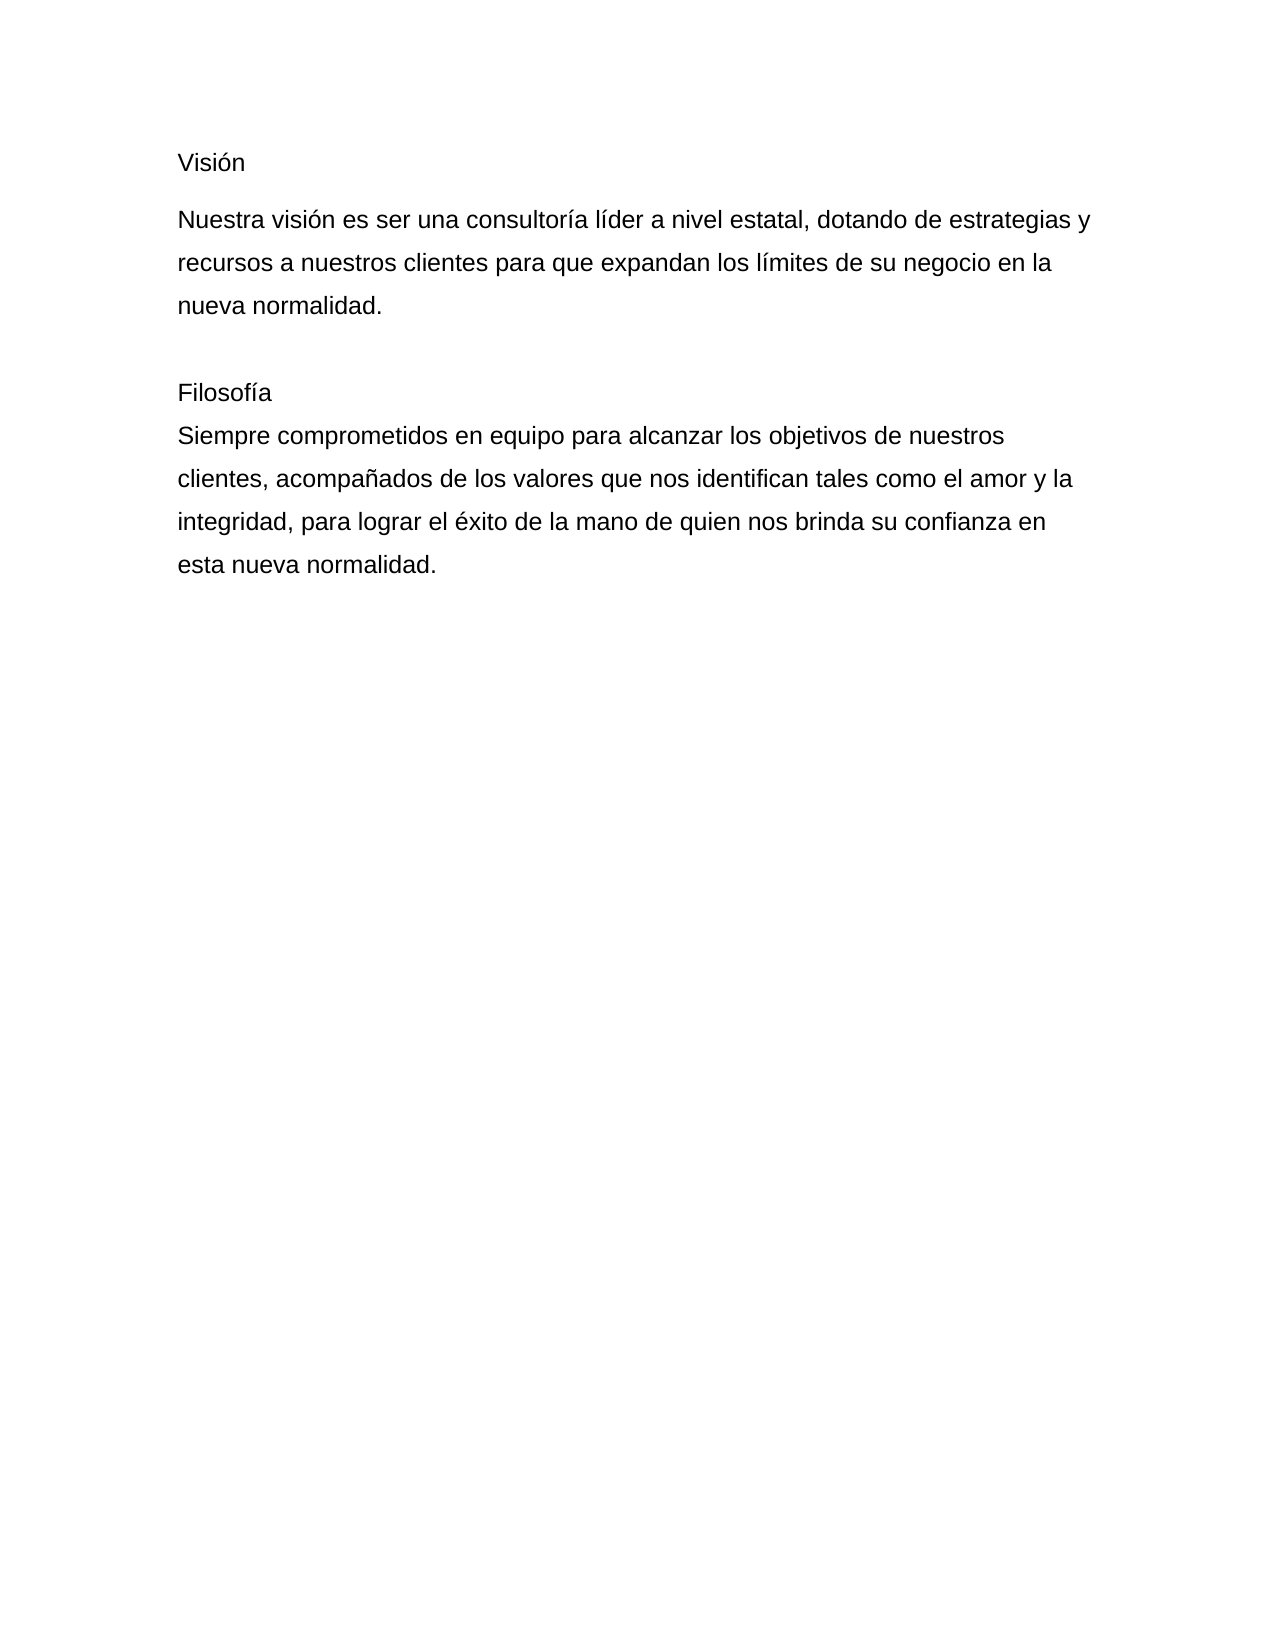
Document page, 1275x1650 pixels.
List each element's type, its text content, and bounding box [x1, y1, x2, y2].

text Nuestra visión es ser una consultoría líder a nivel estatal, dotando de estrategias y recursos a nuestros clientes para que expandan los límites de su negocio en la nueva normalidad. [177, 205, 1098, 320]
text Siempre comprometidos en equipo para alcanzar los objetivos de nuestros clientes, acompañados de los valores que nos identifican tales como el amor y la integridad, para lograr el éxito de la mano de quien nos brinda su confianza en esta nueva normalidad. [177, 421, 1098, 579]
text Visión [177, 148, 1098, 176]
text Filosofía [177, 378, 1098, 406]
